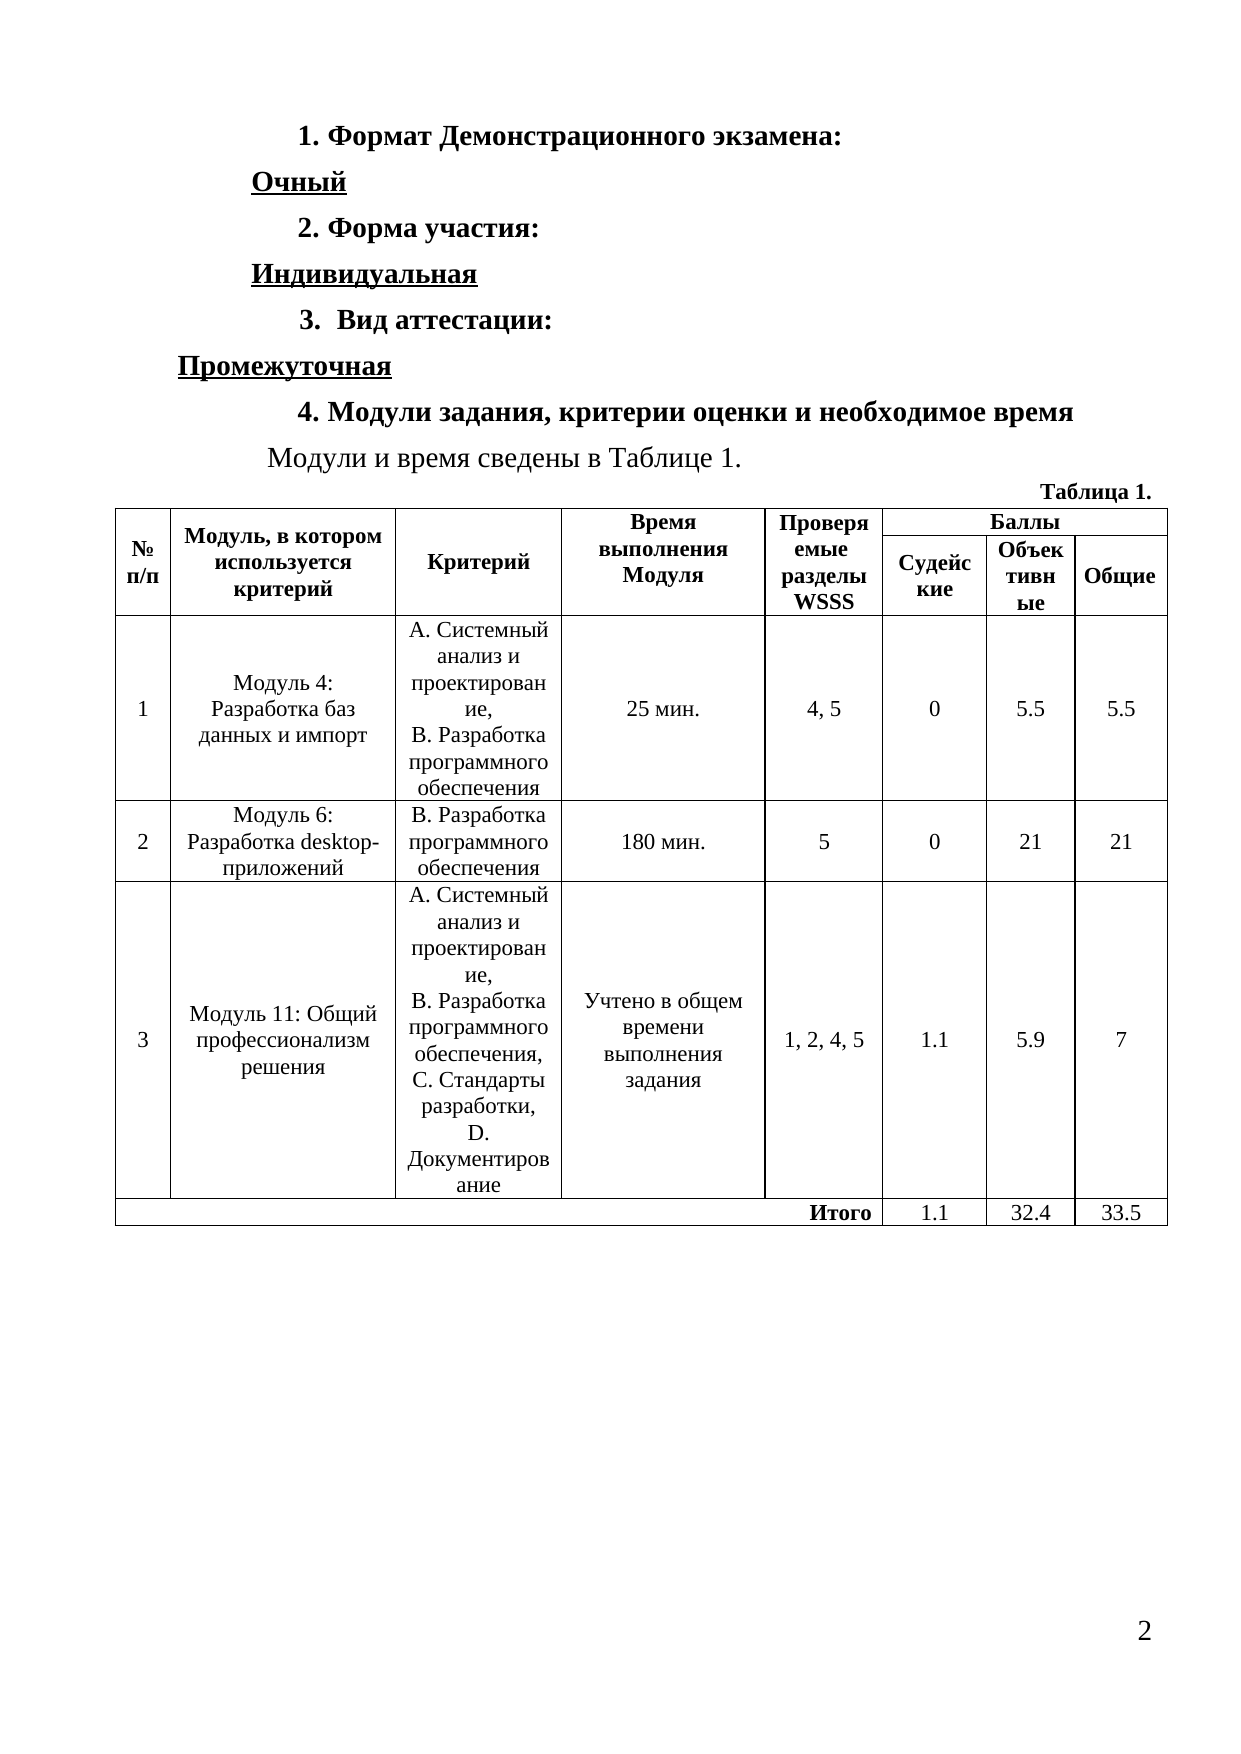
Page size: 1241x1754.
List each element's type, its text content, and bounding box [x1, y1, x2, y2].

table_cell 1.1 [883, 1199, 986, 1225]
subtitle Промежуточная [177, 348, 1152, 382]
table_cell 7 [1076, 882, 1167, 1198]
subtitle Форма участия: [177, 210, 1152, 244]
table_cell 4, 5 [766, 616, 882, 800]
table_cell 2 [116, 801, 170, 881]
table_header Баллы [883, 509, 1167, 535]
table_cell 180 мин. [562, 801, 764, 881]
subtitle Формат Демонстрационного экзамена: [177, 118, 1152, 152]
table_header Время выполнения Модуля [562, 509, 764, 615]
table_header Проверяемые разделы WSSS [766, 509, 882, 615]
table_cell Общие [1076, 536, 1167, 615]
table_cell B. Разработка программного обеспечения [396, 801, 561, 881]
text Модули и время сведены в Таблице 1. [193, 440, 1152, 474]
subtitle Индивидуальная [177, 256, 1152, 290]
table_cell 0 [883, 616, 986, 800]
table_cell 1 [116, 616, 170, 800]
table_cell A. Системный анализ и проектирование, B. Разработка программного обеспечения, C. Стандарты разработки, D. Документирование [396, 882, 561, 1198]
table_cell 5.5 [987, 616, 1074, 800]
table_cell Модуль 4: Разработка баз данных и импорт [171, 616, 395, 800]
table_cell 32.4 [987, 1199, 1074, 1225]
table_cell Итого [116, 1199, 882, 1225]
table_header Критерий [396, 509, 561, 615]
subtitle Вид аттестации: [299, 302, 1152, 336]
table_cell 21 [987, 801, 1074, 881]
table_cell A. Системный анализ и проектирование, B. Разработка программного обеспечения [396, 616, 561, 800]
table_cell 21 [1076, 801, 1167, 881]
table_cell 1.1 [883, 882, 986, 1198]
subtitle Очный [177, 164, 1152, 198]
table_cell Объективные [987, 536, 1074, 615]
subtitle Модули задания, критерии оценки и необходимое время [177, 394, 1152, 428]
table_header Модуль, в котором используется критерий [171, 509, 395, 615]
table_cell Модуль 6: Разработка desktop-приложений [171, 801, 395, 881]
table_cell 5 [766, 801, 882, 881]
text Таблица 1. [193, 478, 1152, 504]
table_cell 25 мин. [562, 616, 764, 800]
table_cell 5.5 [1076, 616, 1167, 800]
table_cell 0 [883, 801, 986, 881]
table_cell Судейские [883, 536, 986, 615]
table_cell 33.5 [1076, 1199, 1167, 1225]
table_cell 1, 2, 4, 5 [766, 882, 882, 1198]
table_cell Модуль 11: Общий профессионализм решения [171, 882, 395, 1198]
table_cell 5.9 [987, 882, 1074, 1198]
table_header № п/п [116, 509, 170, 615]
table_cell Учтено в общем времени выполнения задания [562, 882, 764, 1198]
table_cell 3 [116, 882, 170, 1198]
